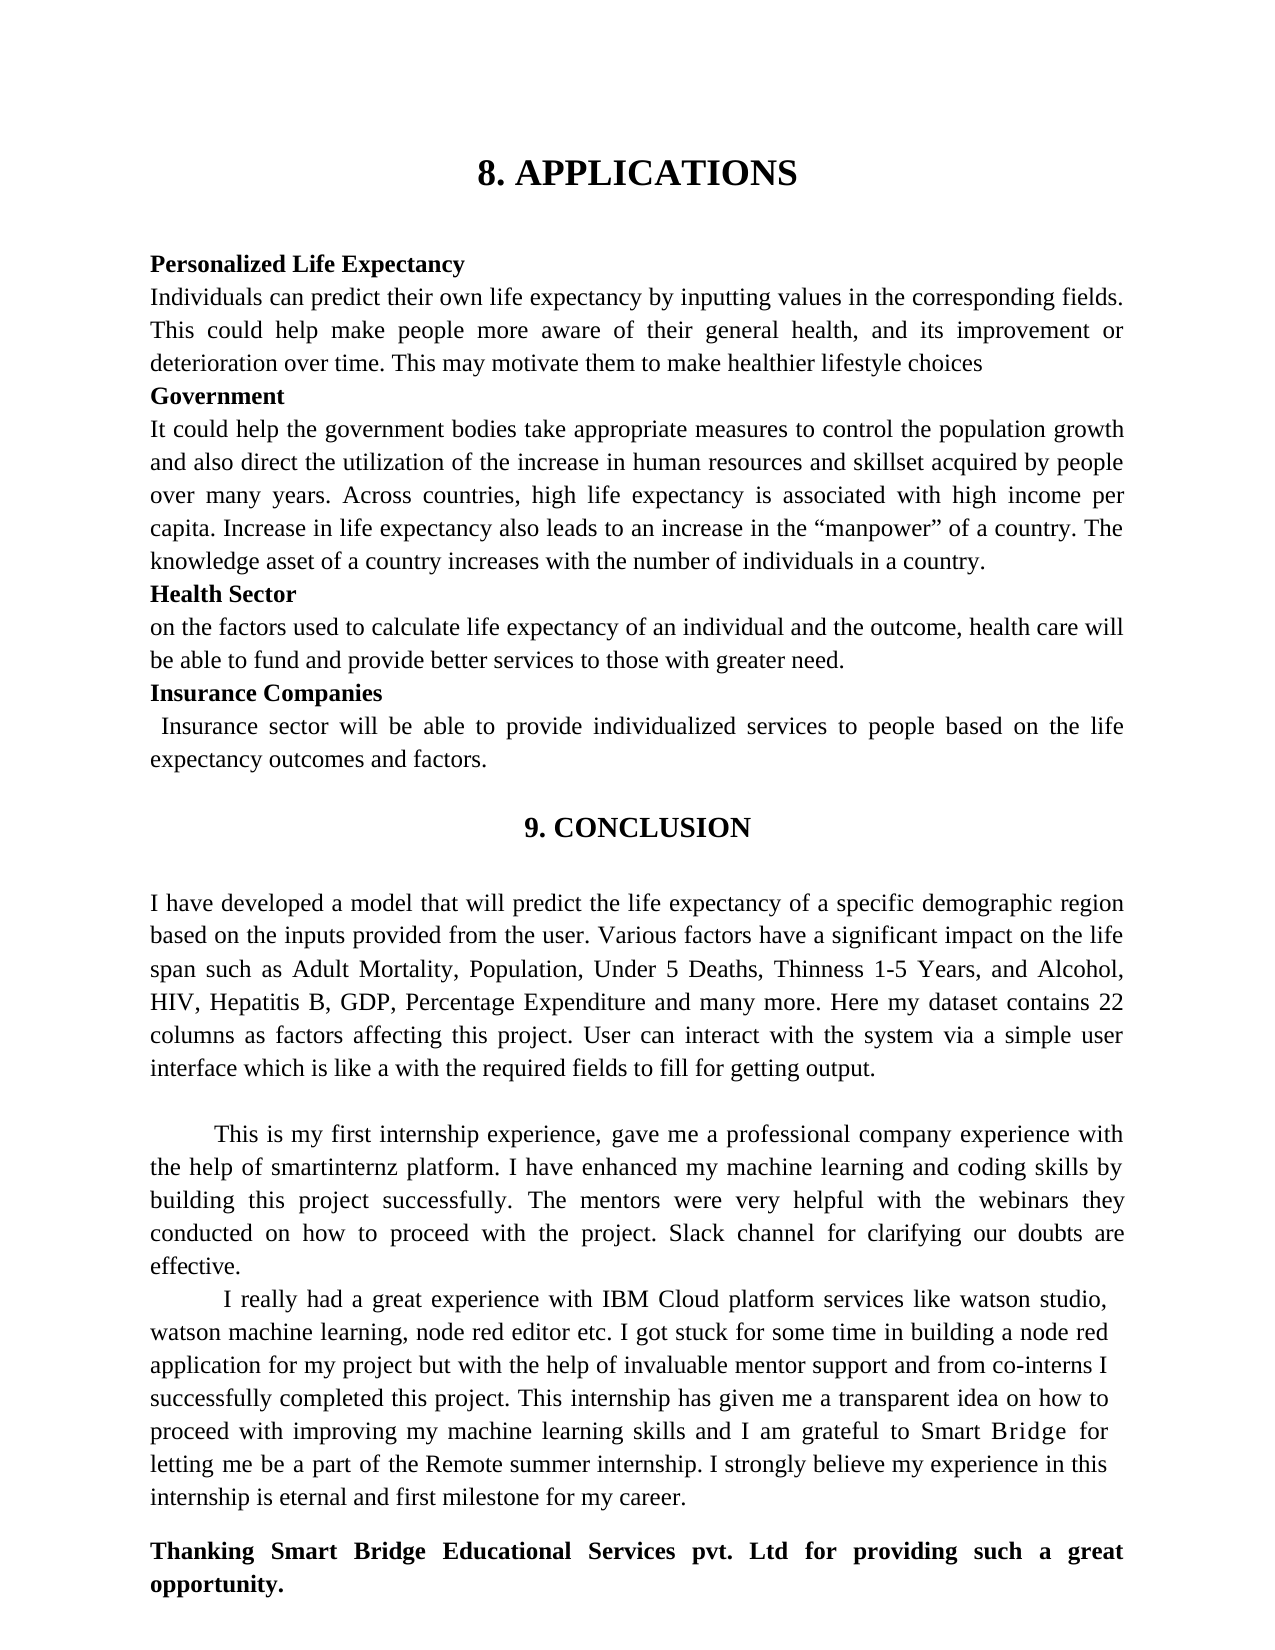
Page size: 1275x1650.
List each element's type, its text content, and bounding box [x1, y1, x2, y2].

text Government [150, 381, 1125, 410]
text Insurance Companies [150, 678, 1125, 707]
text Insurance sector will be able to provide individualized services to people based on the life expectancy outcomes and factors. [150, 711, 1125, 773]
text 9. CONCLUSION [150, 811, 1125, 844]
text Thanking Smart Bridge Educational Services pvt. Ltd for providing such a great opportunity. [150, 1536, 1125, 1598]
text I really had a great experience with IBM Cloud platform services like watson studio, watson machine learning, node red editor etc. I got stuck for some time in building a node red application for my project but with the help of invaluable mentor support and from co-interns I successfully completed this project. This internship has given me a transparent idea on how to proceed with improving my machine learning skills and I am grateful to Smart Bridge for letting me be a part of the Remote summer internship. I strongly believe my experience in this internship is eternal and first milestone for my career. [150, 1284, 1109, 1511]
text I have developed a model that will predict the life expectancy of a specific demographic region based on the inputs provided from the user. Various factors have a significant impact on the life span such as Adult Mortality, Population, Under 5 Deaths, Thinness 1-5 Years, and Alcohol, HIV, Hepatitis B, GDP, Percentage Expenditure and many more. Here my dataset contains 22 columns as factors affecting this project. User can interact with the system via a simple user interface which is like a with the required fields to fill for getting output. [150, 888, 1125, 1081]
text on the factors used to calculate life expectancy of an individual and the outcome, health care will be able to fund and provide better services to those with greater need. [150, 612, 1125, 674]
text It could help the government bodies take appropriate measures to control the population growth and also direct the utilization of the increase in human resources and skillset acquired by people over many years. Across countries, high life expectancy is associated with high income per capita. Increase in life expectancy also leads to an increase in the “manpower” of a country. The knowledge asset of a country increases with the number of individuals in a country. [150, 414, 1125, 575]
text 8. APPLICATIONS [150, 150, 1125, 193]
text Personalized Life Expectancy [150, 249, 1125, 278]
text Individuals can predict their own life expectancy by inputting values in the corresponding fields. This could help make people more aware of their general health, and its improvement or deterioration over time. This may motivate them to make healthier lifestyle choices [150, 282, 1125, 377]
text This is my first internship experience, gave me a professional company experience with the help of smartinternz platform. I have enhanced my machine learning and coding skills by building this project successfully. The mentors were very helpful with the webinars they conducted on how to proceed with the project. Slack channel for clarifying our doubts are effective. [150, 1119, 1125, 1279]
text Health Sector [150, 579, 1125, 608]
